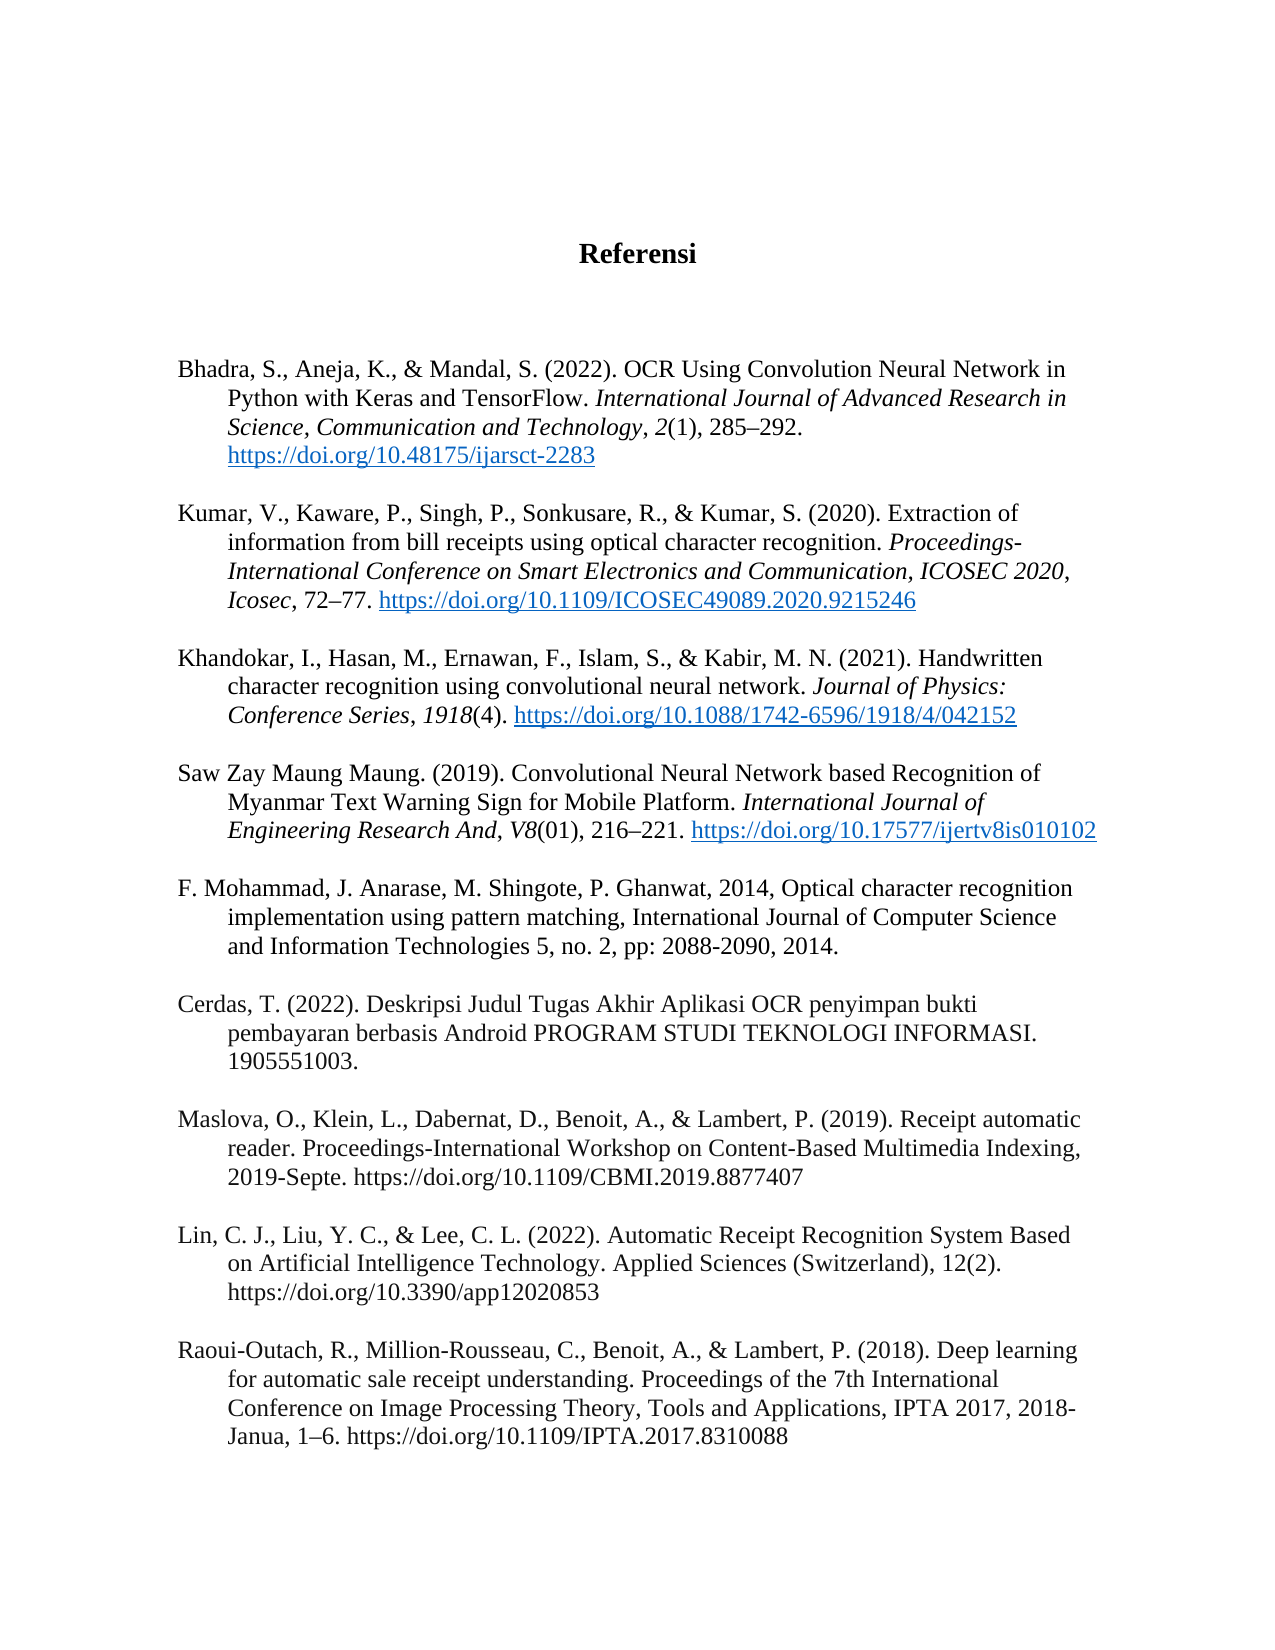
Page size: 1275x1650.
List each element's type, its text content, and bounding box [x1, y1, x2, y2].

text Saw Zay Maung Maung. (2019). Convolutional Neural Network based Recognition of Myanmar Text Warning Sign for Mobile Platform. International Journal of Engineering Research And, V8(01), 216–221. https://doi.org/10.17577/ijertv8is010102 [177, 758, 1098, 844]
text Bhadra, S., Aneja, K., & Mandal, S. (2022). OCR Using Convolution Neural Network in Python with Keras and TensorFlow. International Journal of Advanced Research in Science, Communication and Technology, 2(1), 285–292. https://doi.org/10.48175/ijarsct-2283 [177, 354, 1098, 469]
text Maslova, O., Klein, L., Dabernat, D., Benoit, A., & Lambert, P. (2019). Receipt automatic reader. Proceedings-International Workshop on Content-Based Multimedia Indexing, 2019-Septe. https://doi.org/10.1109/CBMI.2019.8877407 [177, 1104, 1098, 1191]
text F. Mohammad, J. Anarase, M. Shingote, P. Ghanwat, 2014, Optical character recognition implementation using pattern matching, International Journal of Computer Science and Information Technologies 5, no. 2, pp: 2088-2090, 2014. [177, 873, 1098, 960]
text Kumar, V., Kaware, P., Singh, P., Sonkusare, R., & Kumar, S. (2020). Extraction of information from bill receipts using optical character recognition. Proceedings-International Conference on Smart Electronics and Communication, ICOSEC 2020, Icosec, 72–77. https://doi.org/10.1109/ICOSEC49089.2020.9215246 [177, 498, 1098, 613]
text Cerdas, T. (2022). Deskripsi Judul Tugas Akhir Aplikasi OCR penyimpan bukti pembayaran berbasis Android PROGRAM STUDI TEKNOLOGI INFORMASI. 1905551003. [177, 989, 1098, 1075]
text Raoui-Outach, R., Million-Rousseau, C., Benoit, A., & Lambert, P. (2018). Deep learning for automatic sale receipt understanding. Proceedings of the 7th International Conference on Image Processing Theory, Tools and Applications, IPTA 2017, 2018-Janua, 1–6. https://doi.org/10.1109/IPTA.2017.8310088 [177, 1335, 1098, 1450]
text Khandokar, I., Hasan, M., Ernawan, F., Islam, S., & Kabir, M. N. (2021). Handwritten character recognition using convolutional neural network. Journal of Physics: Conference Series, 1918(4). https://doi.org/10.1088/1742-6596/1918/4/042152 [177, 643, 1098, 729]
text Referensi [177, 236, 1098, 270]
text Lin, C. J., Liu, Y. C., & Lee, C. L. (2022). Automatic Receipt Recognition System Based on Artificial Intelligence Technology. Applied Sciences (Switzerland), 12(2). https://doi.org/10.3390/app12020853 [177, 1220, 1098, 1306]
